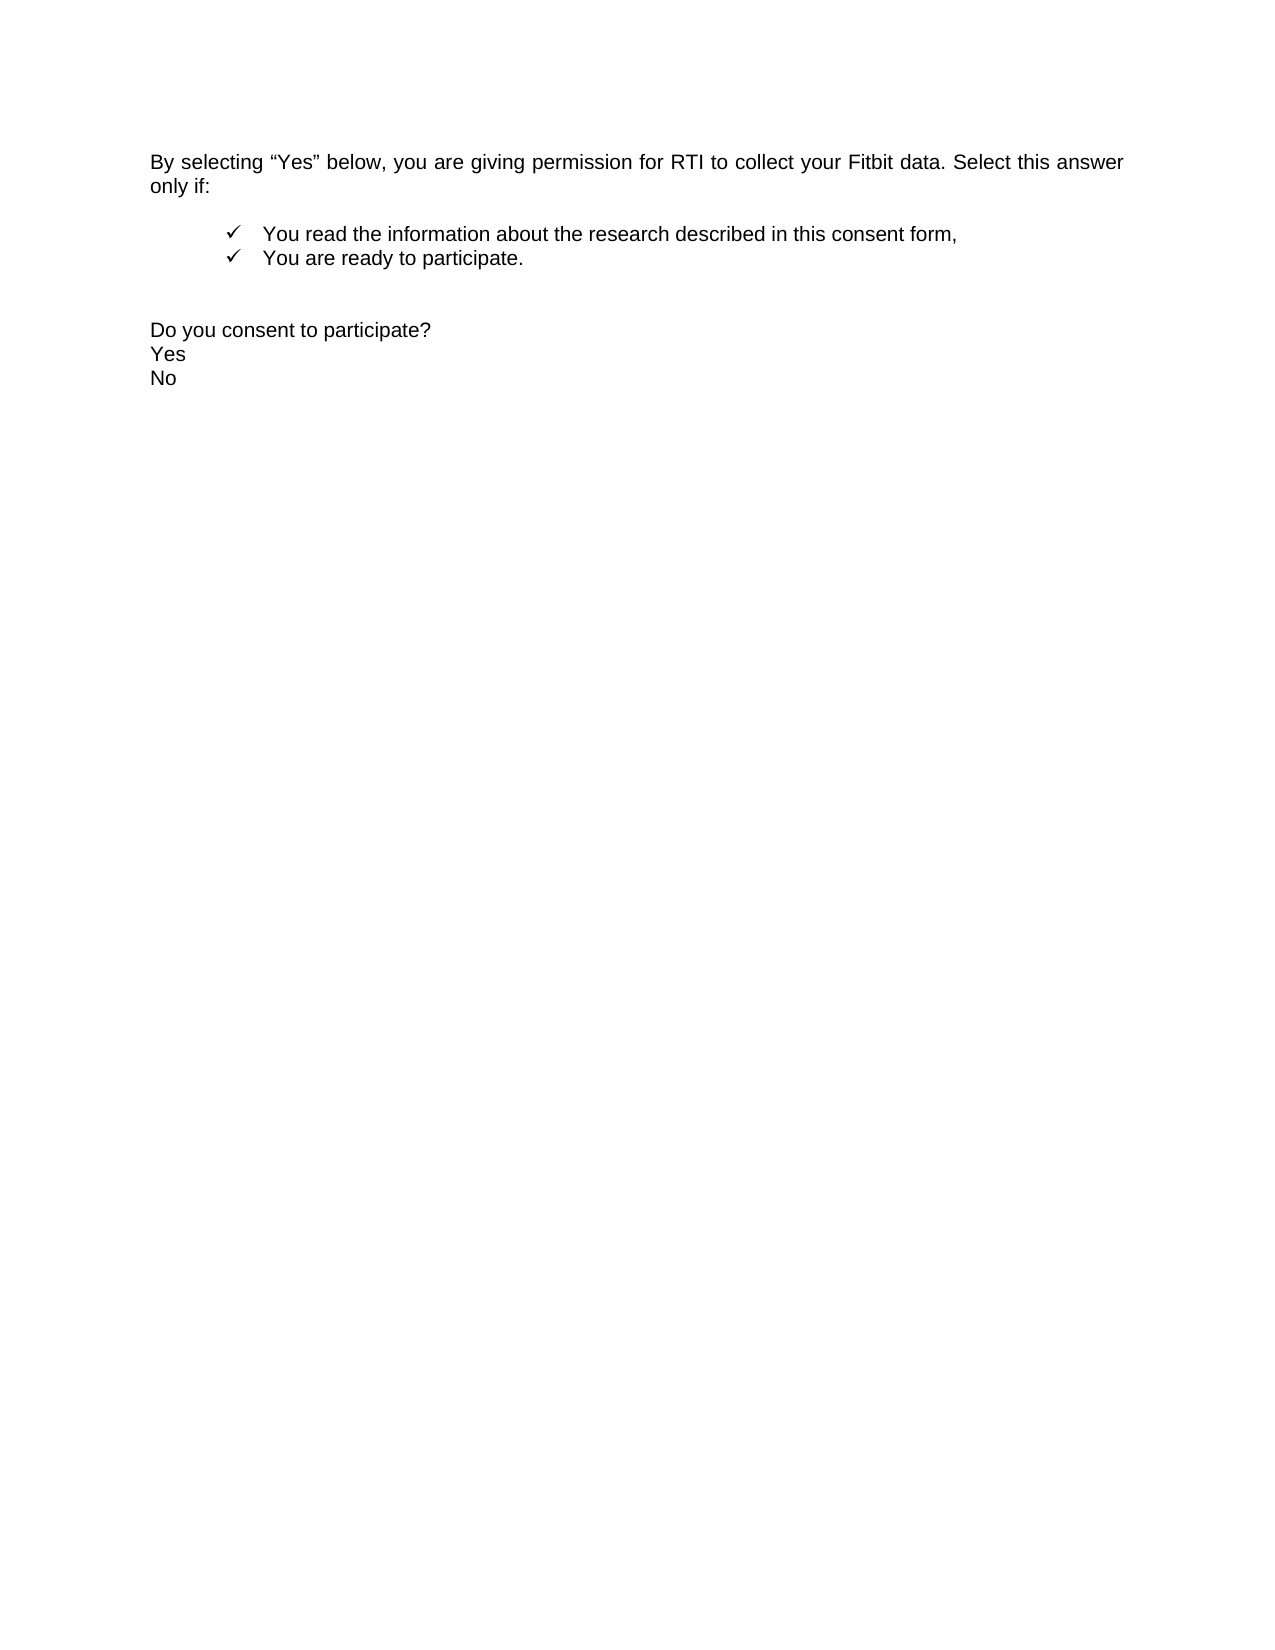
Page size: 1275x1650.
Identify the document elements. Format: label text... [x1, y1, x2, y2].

text By selecting “Yes” below, you are giving permission for RTI to collect your Fitbit data. Select this answer only if: [150, 150, 1125, 198]
text Do you consent to participate? [150, 318, 1125, 342]
list You are ready to participate. [225, 246, 1125, 270]
text Yes [150, 342, 1125, 366]
list You read the information about the research described in this consent form, [225, 222, 1125, 246]
text No [150, 366, 1125, 390]
